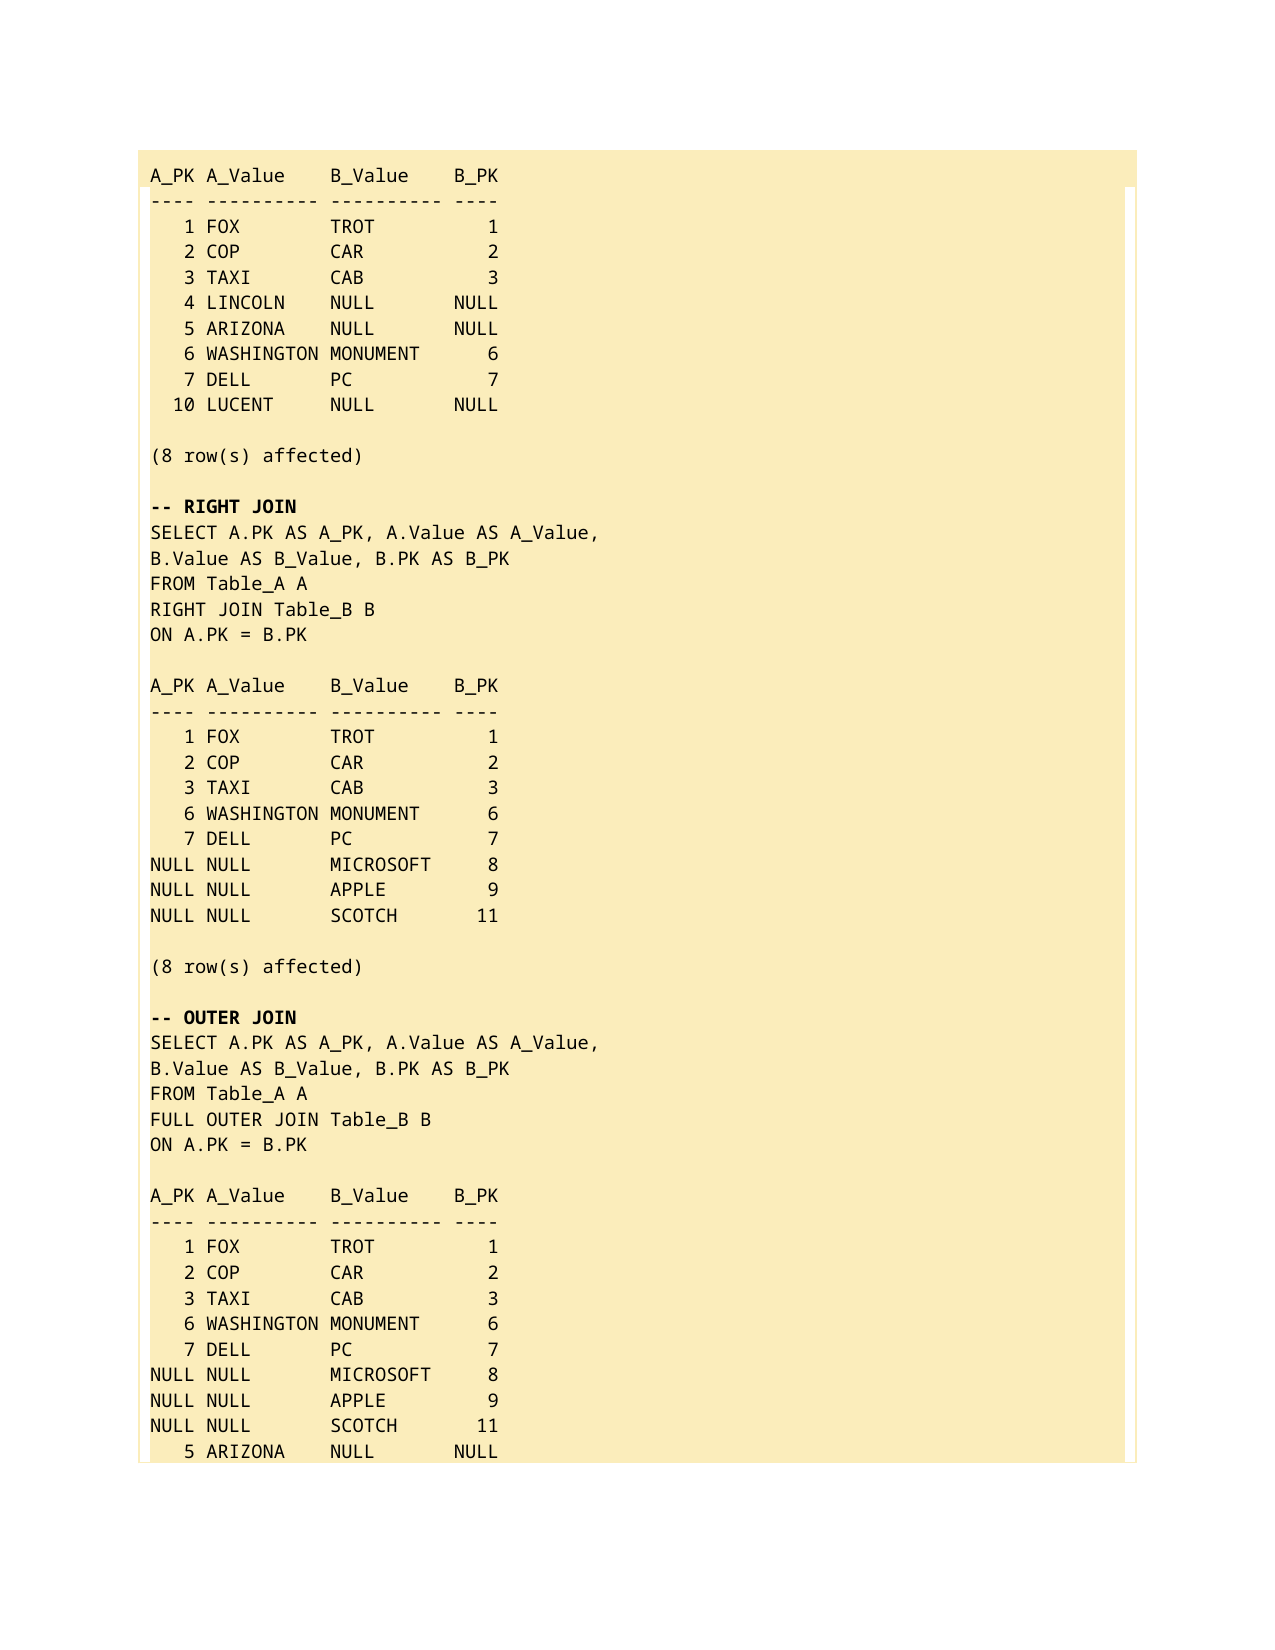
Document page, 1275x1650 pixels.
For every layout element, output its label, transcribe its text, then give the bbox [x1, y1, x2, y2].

text -- OUTER JOIN [150, 1004, 1125, 1030]
text FULL OUTER JOIN Table_B B [150, 1106, 1125, 1132]
text 5 ARIZONA NULL NULL [150, 315, 1125, 341]
text NULL NULL APPLE 9 [150, 877, 1125, 902]
text (8 row(s) affected) [150, 953, 1125, 979]
text 6 WASHINGTON MONUMENT 6 [150, 1310, 1125, 1336]
text NULL NULL SCOTCH 11 [150, 902, 1125, 928]
text RIGHT JOIN Table_B B [150, 596, 1125, 621]
text 3 TAXI CAB 3 [150, 1285, 1125, 1310]
text A_PK A_Value B_Value B_PK [150, 672, 1125, 698]
text 2 COP CAR 2 [150, 749, 1125, 774]
text 3 TAXI CAB 3 [150, 774, 1125, 800]
text NULL NULL MICROSOFT 8 [150, 851, 1125, 877]
text FROM Table_A A [150, 570, 1125, 596]
text 5 ARIZONA NULL NULL [150, 1438, 1125, 1462]
text 10 LUCENT NULL NULL [150, 392, 1125, 417]
text ---- ---------- ---------- ---- [150, 1208, 1125, 1234]
text 1 FOX TROT 1 [150, 213, 1125, 238]
text B.Value AS B_Value, B.PK AS B_PK [150, 1055, 1125, 1081]
text 4 LINCOLN NULL NULL [150, 289, 1125, 315]
text 7 DELL PC 7 [150, 1336, 1125, 1361]
text ON A.PK = B.PK [150, 621, 1125, 647]
text SELECT A.PK AS A_PK, A.Value AS A_Value, [150, 1030, 1125, 1055]
text NULL NULL APPLE 9 [150, 1387, 1125, 1412]
text 3 TAXI CAB 3 [150, 264, 1125, 289]
text 7 DELL PC 7 [150, 366, 1125, 392]
text 6 WASHINGTON MONUMENT 6 [150, 341, 1125, 366]
text ON A.PK = B.PK [150, 1132, 1125, 1157]
text NULL NULL MICROSOFT 8 [150, 1361, 1125, 1387]
text 7 DELL PC 7 [150, 826, 1125, 851]
text NULL NULL SCOTCH 11 [150, 1412, 1125, 1438]
text -- RIGHT JOIN [150, 494, 1125, 519]
text ---- ---------- ---------- ---- [150, 698, 1125, 723]
text 6 WASHINGTON MONUMENT 6 [150, 800, 1125, 826]
text 1 FOX TROT 1 [150, 1234, 1125, 1259]
text 1 FOX TROT 1 [150, 723, 1125, 749]
text SELECT A.PK AS A_PK, A.Value AS A_Value, [150, 519, 1125, 545]
text A_PK A_Value B_Value B_PK [140, 152, 1135, 187]
text A_PK A_Value B_Value B_PK [150, 1183, 1125, 1208]
text (8 row(s) affected) [150, 443, 1125, 468]
text FROM Table_A A [150, 1081, 1125, 1106]
text 2 COP CAR 2 [150, 1259, 1125, 1285]
text B.Value AS B_Value, B.PK AS B_PK [150, 545, 1125, 570]
text ---- ---------- ---------- ---- [150, 187, 1125, 213]
text 2 COP CAR 2 [150, 238, 1125, 264]
